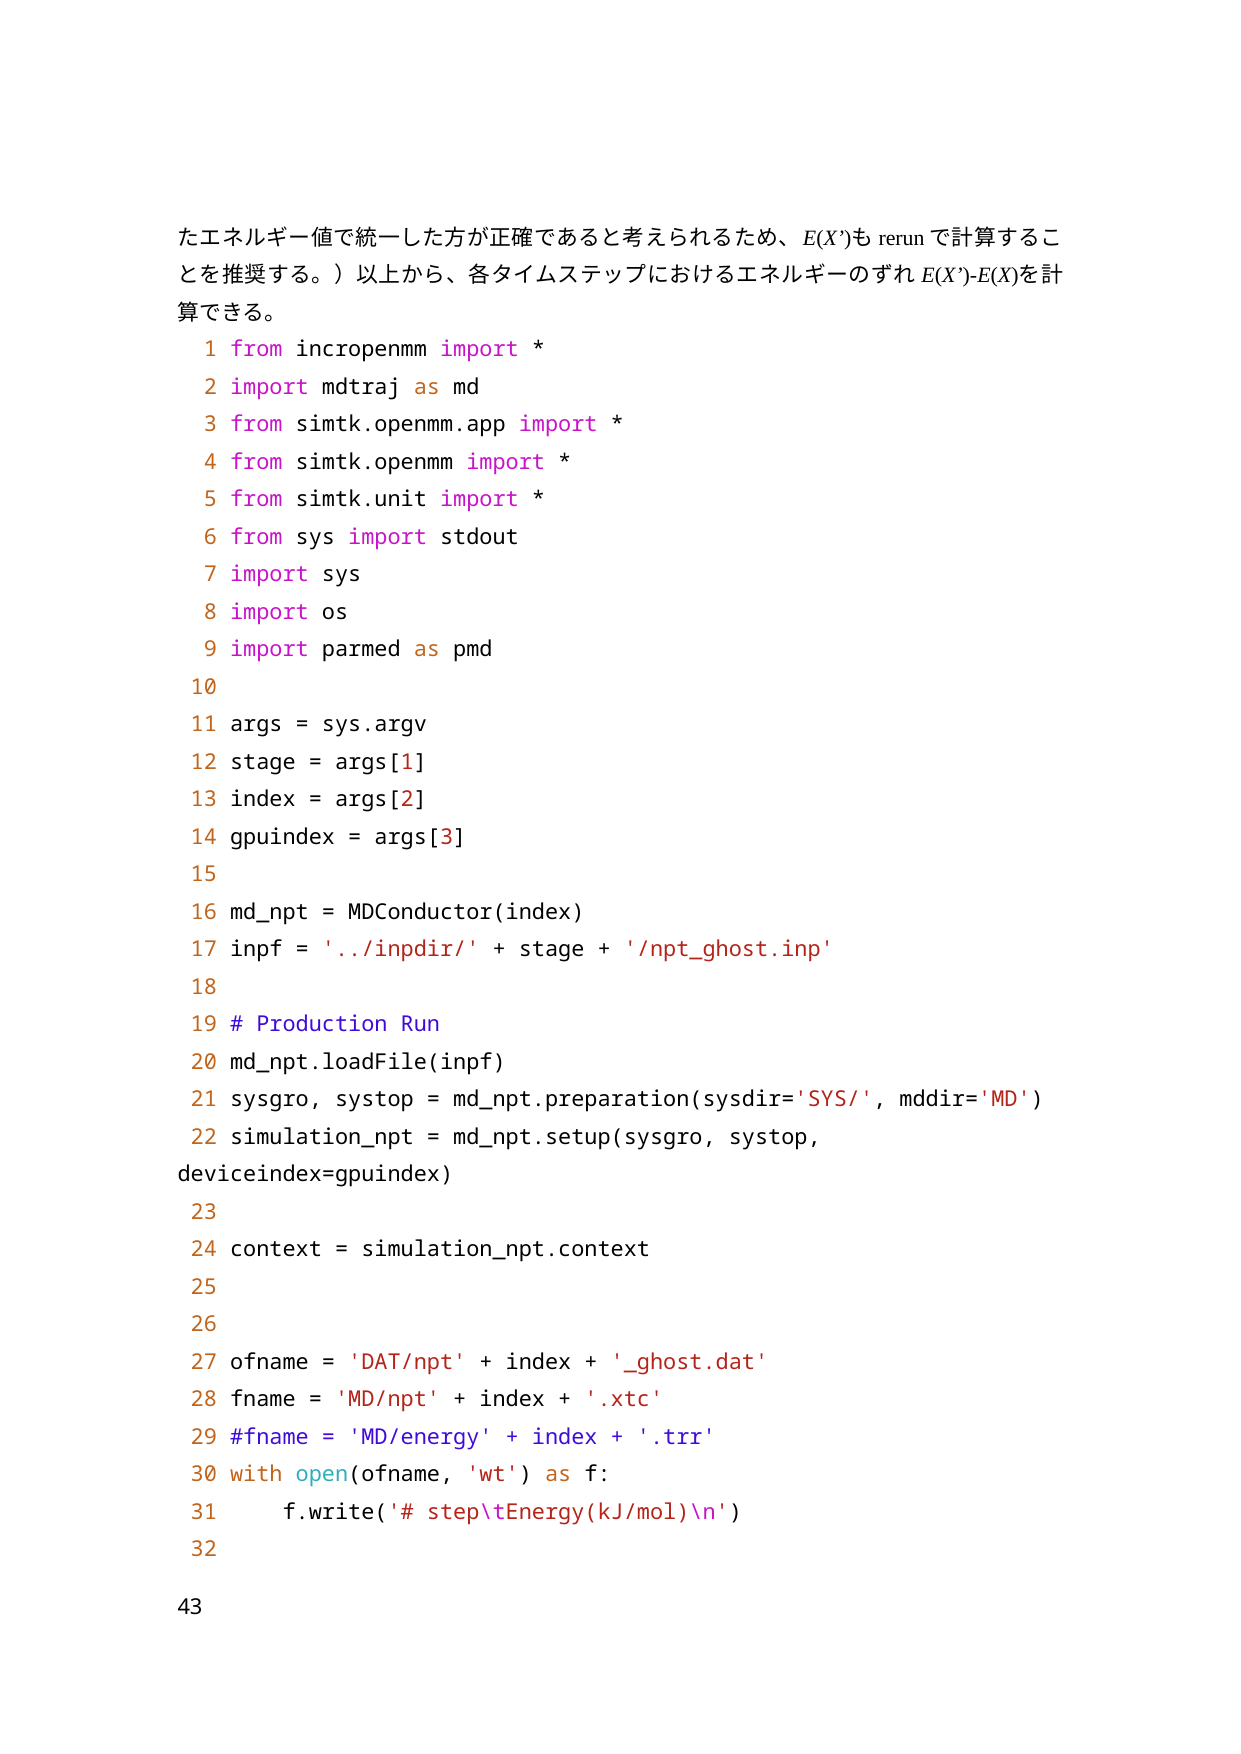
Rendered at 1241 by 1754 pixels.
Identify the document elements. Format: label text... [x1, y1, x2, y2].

text 6 from sys import stdout [177, 517, 1063, 554]
text 12 stage = args[1] [177, 742, 1063, 779]
text 29 #fname = 'MD/energy' + index + '.trr' [177, 1417, 1063, 1454]
text 15 [177, 854, 1063, 892]
text 5 from simtk.unit import * [177, 479, 1063, 517]
text 20 md_npt.loadFile(inpf) [177, 1042, 1063, 1079]
text 9 import parmed as pmd [177, 629, 1063, 667]
text 25 [177, 1267, 1063, 1304]
text 19 # Production Run [177, 1004, 1063, 1042]
text 4 from simtk.openmm import * [177, 442, 1063, 479]
text 26 [177, 1304, 1063, 1342]
text 8 import os [177, 592, 1063, 629]
text 22 simulation_npt = md_npt.setup(sysgro, systop, deviceindex=gpuindex) [177, 1117, 1063, 1192]
text 24 context = simulation_npt.context [177, 1229, 1063, 1267]
text 11 args = sys.argv [177, 704, 1063, 742]
text 13 index = args[2] [177, 779, 1063, 817]
text 21 sysgro, systop = md_npt.preparation(sysdir='SYS/', mddir='MD') [177, 1079, 1063, 1117]
text 23 [177, 1192, 1063, 1229]
text 14 gpuindex = args[3] [177, 817, 1063, 854]
text 32 [177, 1529, 1063, 1567]
text 18 [177, 967, 1063, 1004]
text 7 import sys [177, 554, 1063, 592]
text 10 [177, 667, 1063, 704]
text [177, 217, 1063, 329]
text 27 ofname = 'DAT/npt' + index + '_ghost.dat' [177, 1342, 1063, 1379]
text 17 inpf = '../inpdir/' + stage + '/npt_ghost.inp' [177, 929, 1063, 967]
text 3 from simtk.openmm.app import * [177, 404, 1063, 442]
text 31 f.write('# step\tEnergy(kJ/mol)\n') [177, 1492, 1063, 1529]
text 1 from incropenmm import * [177, 329, 1063, 367]
text 2 import mdtraj as md [177, 367, 1063, 404]
text 16 md_npt = MDConductor(index) [177, 892, 1063, 929]
text 28 fname = 'MD/npt' + index + '.xtc' [177, 1379, 1063, 1417]
text 30 with open(ofname, 'wt') as f: [177, 1454, 1063, 1492]
